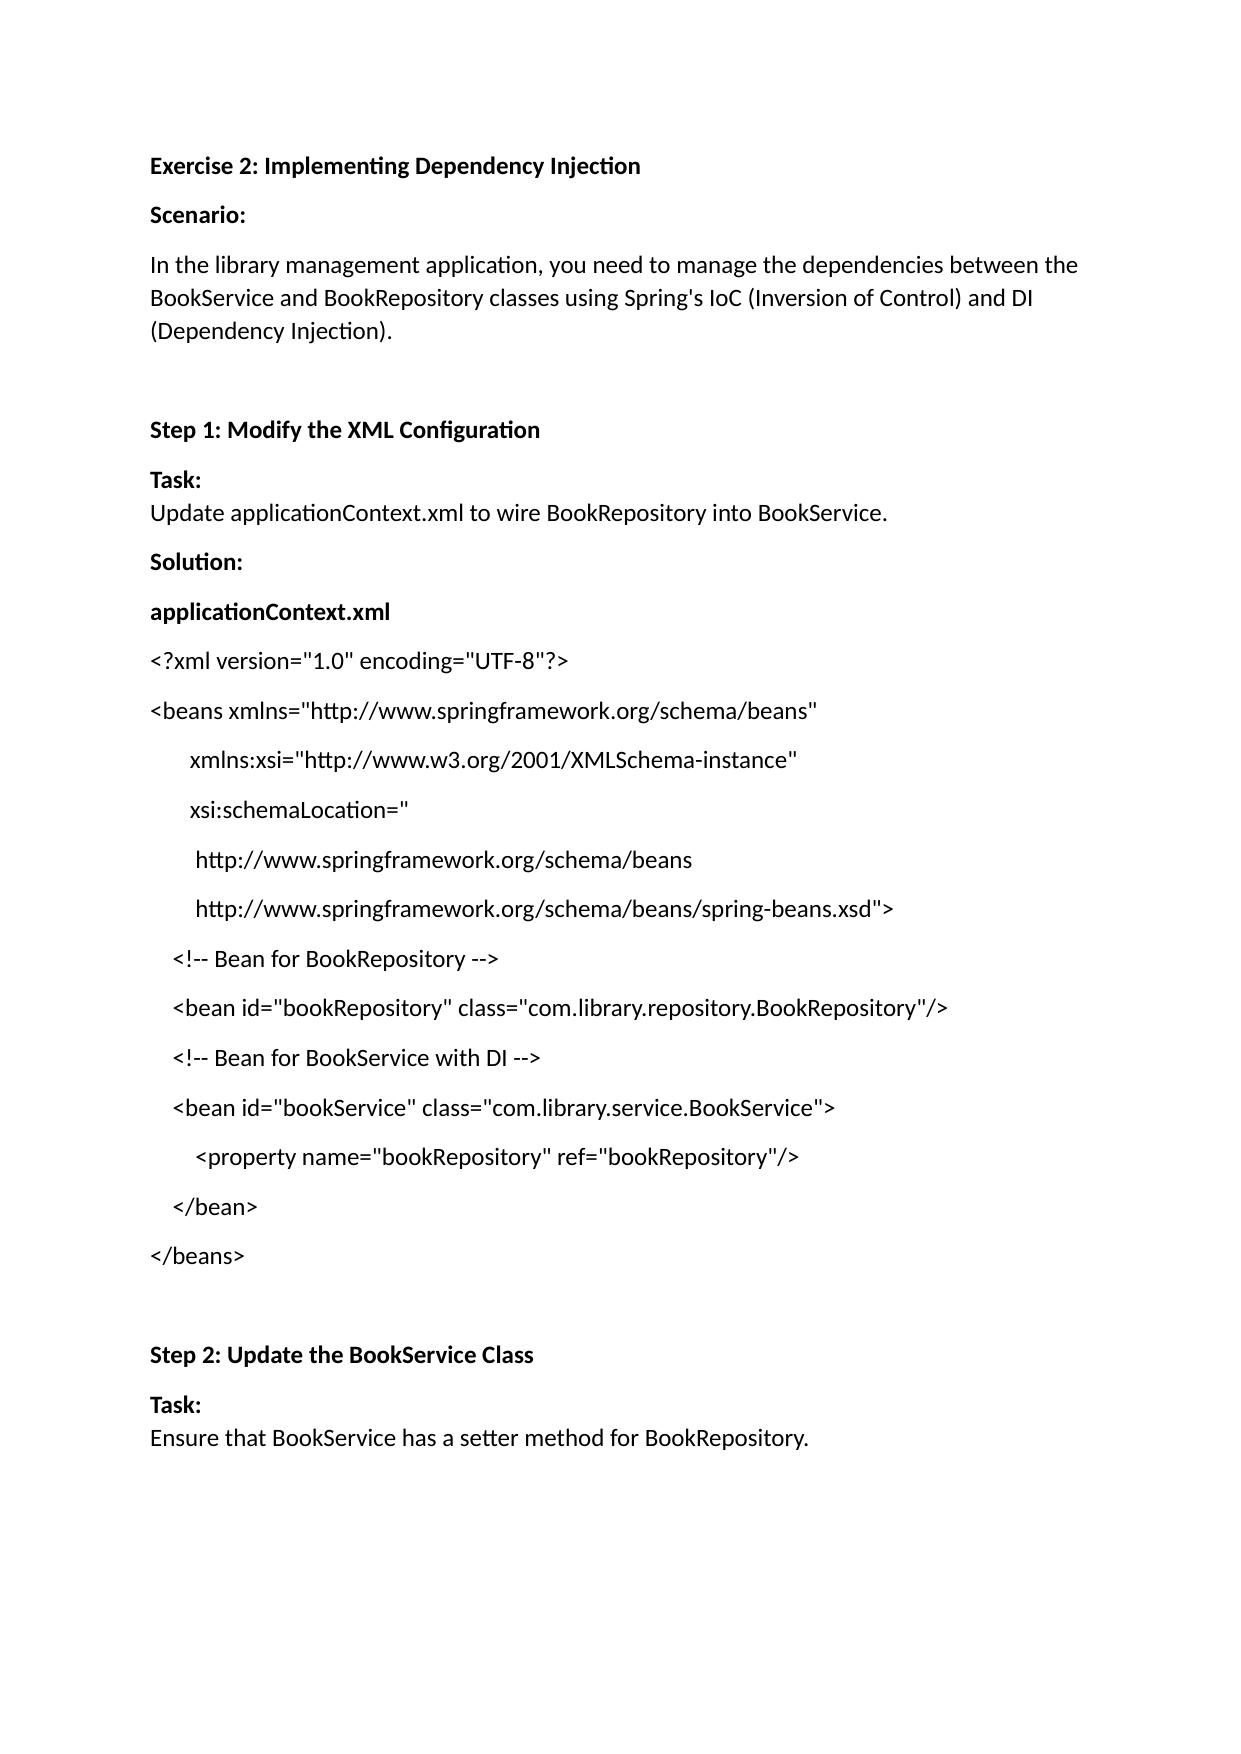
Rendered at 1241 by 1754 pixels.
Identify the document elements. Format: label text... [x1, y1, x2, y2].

text </bean> [150, 1191, 1090, 1221]
text Solution: [150, 546, 1090, 577]
text <bean id="bookRepository" class="com.library.repository.BookRepository"/> [150, 992, 1090, 1023]
text Task: Update applicationContext.xml to wire BookRepository into BookService. [150, 464, 1090, 527]
text In the library management application, you need to manage the dependencies between the BookService and BookRepository classes using Spring's IoC (Inversion of Control) and DI (Dependency Injection). [150, 249, 1090, 346]
text http://www.springframework.org/schema/beans [150, 844, 1090, 874]
text Step 2: Update the BookService Class [150, 1339, 1090, 1370]
text Exercise 2: Implementing Dependency Injection [150, 150, 1090, 181]
text applicationContext.xml [150, 596, 1090, 626]
text </beans> [150, 1240, 1090, 1271]
text <?xml version="1.0" encoding="UTF-8"?> [150, 645, 1090, 676]
text Step 1: Modify the XML Configuration [150, 414, 1090, 445]
text Scenario: [150, 199, 1090, 230]
text <bean id="bookService" class="com.library.service.BookService"> [150, 1092, 1090, 1122]
text Task: Ensure that BookService has a setter method for BookRepository. [150, 1389, 1090, 1453]
text http://www.springframework.org/schema/beans/spring-beans.xsd"> [150, 893, 1090, 924]
text <!-- Bean for BookRepository --> [150, 943, 1090, 973]
text xsi:schemaLocation=" [150, 794, 1090, 825]
text <beans xmlns="http://www.springframework.org/schema/beans" [150, 695, 1090, 726]
text <!-- Bean for BookService with DI --> [150, 1042, 1090, 1073]
text <property name="bookRepository" ref="bookRepository"/> [150, 1141, 1090, 1172]
text xmlns:xsi="http://www.w3.org/2001/XMLSchema-instance" [150, 744, 1090, 775]
